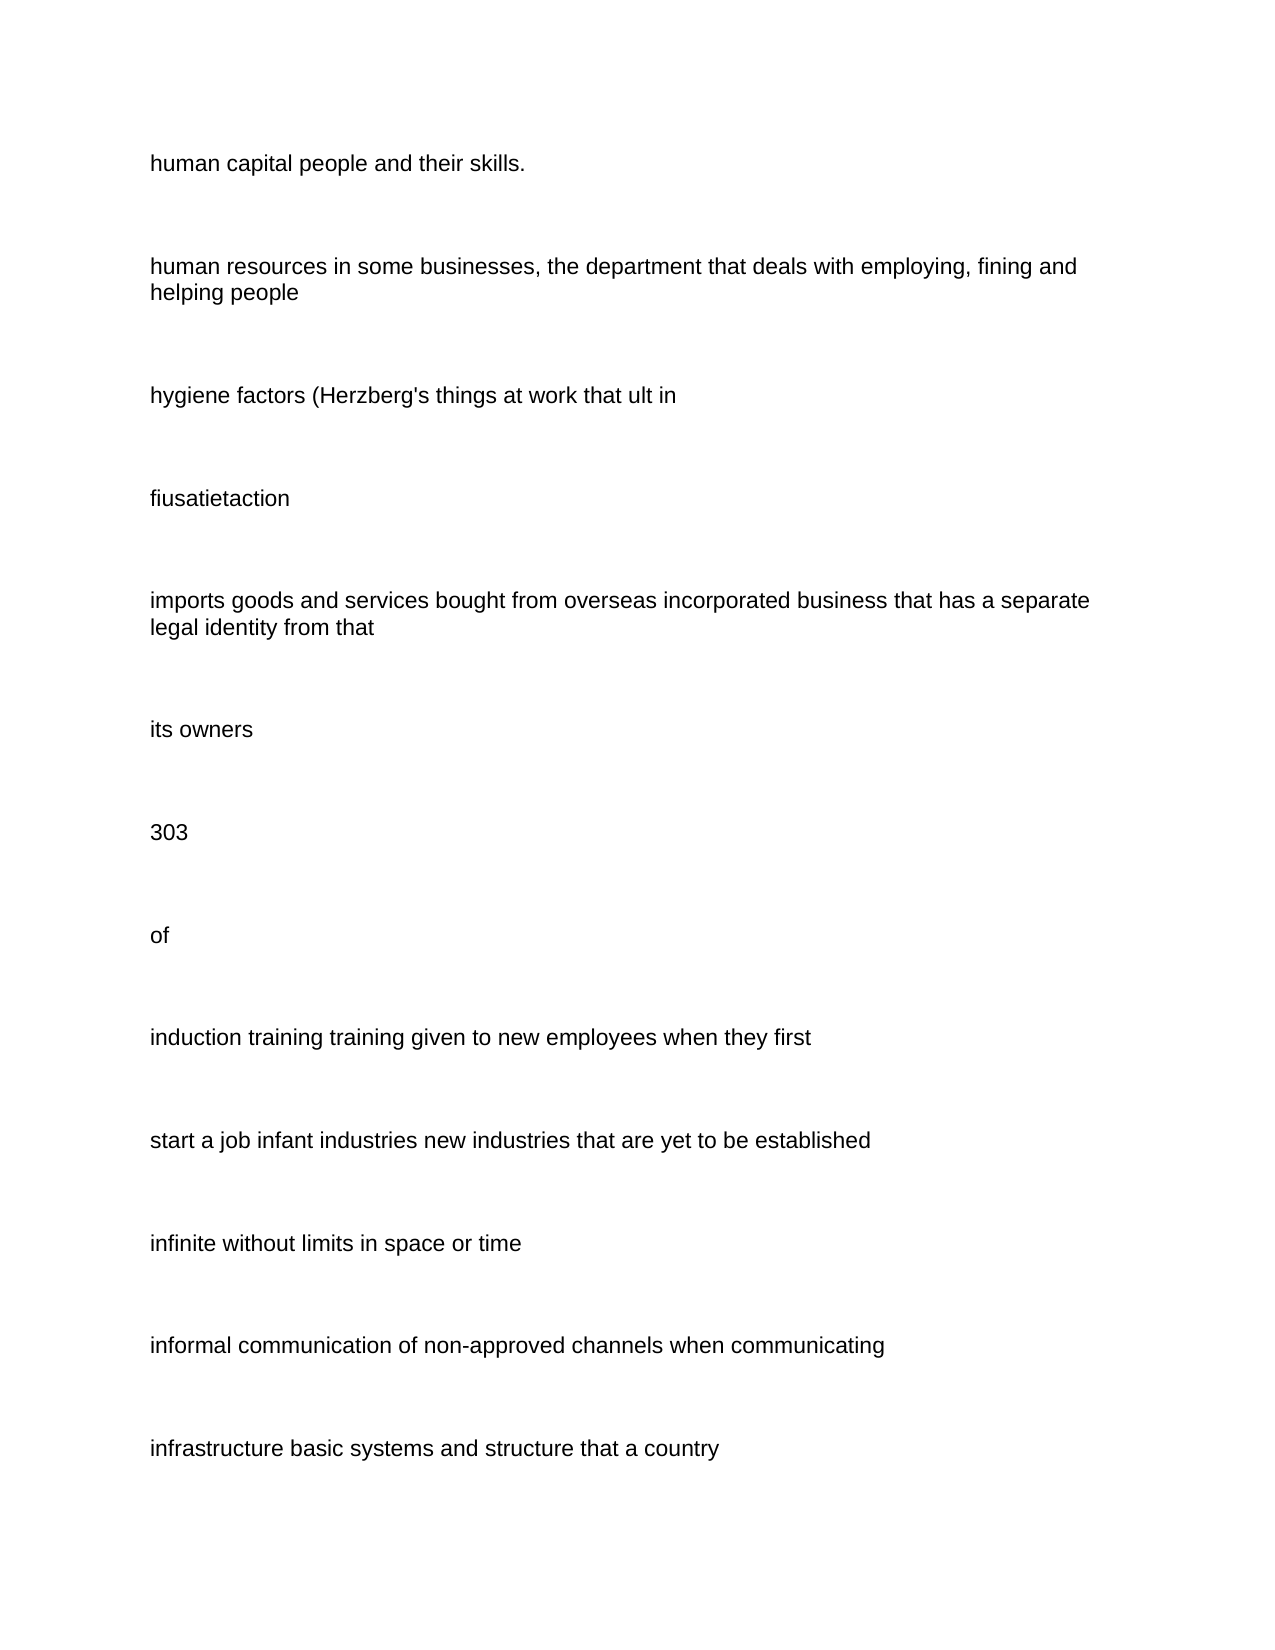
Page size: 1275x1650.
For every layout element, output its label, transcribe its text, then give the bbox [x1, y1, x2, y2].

text informal communication of non-approved channels when communicating [150, 1332, 1125, 1359]
text induction training training given to new employees when they first [150, 1024, 1125, 1051]
text its owners [150, 716, 1125, 743]
text fiusatietaction [150, 484, 1125, 511]
text of [150, 922, 1125, 948]
text 303 [150, 819, 1125, 845]
text infrastructure basic systems and structure that a country [150, 1435, 1125, 1462]
text imports goods and services bought from overseas incorporated business that has a separate legal identity from that [150, 587, 1125, 640]
text human capital people and their skills. [150, 150, 1125, 176]
text infinite without limits in space or time [150, 1230, 1125, 1256]
text human resources in some businesses, the department that deals with employing, fining and helping people [150, 253, 1125, 305]
text hygiene factors (Herzberg's things at work that ult in [150, 382, 1125, 408]
text start a job infant industries new industries that are yet to be established [150, 1127, 1125, 1153]
